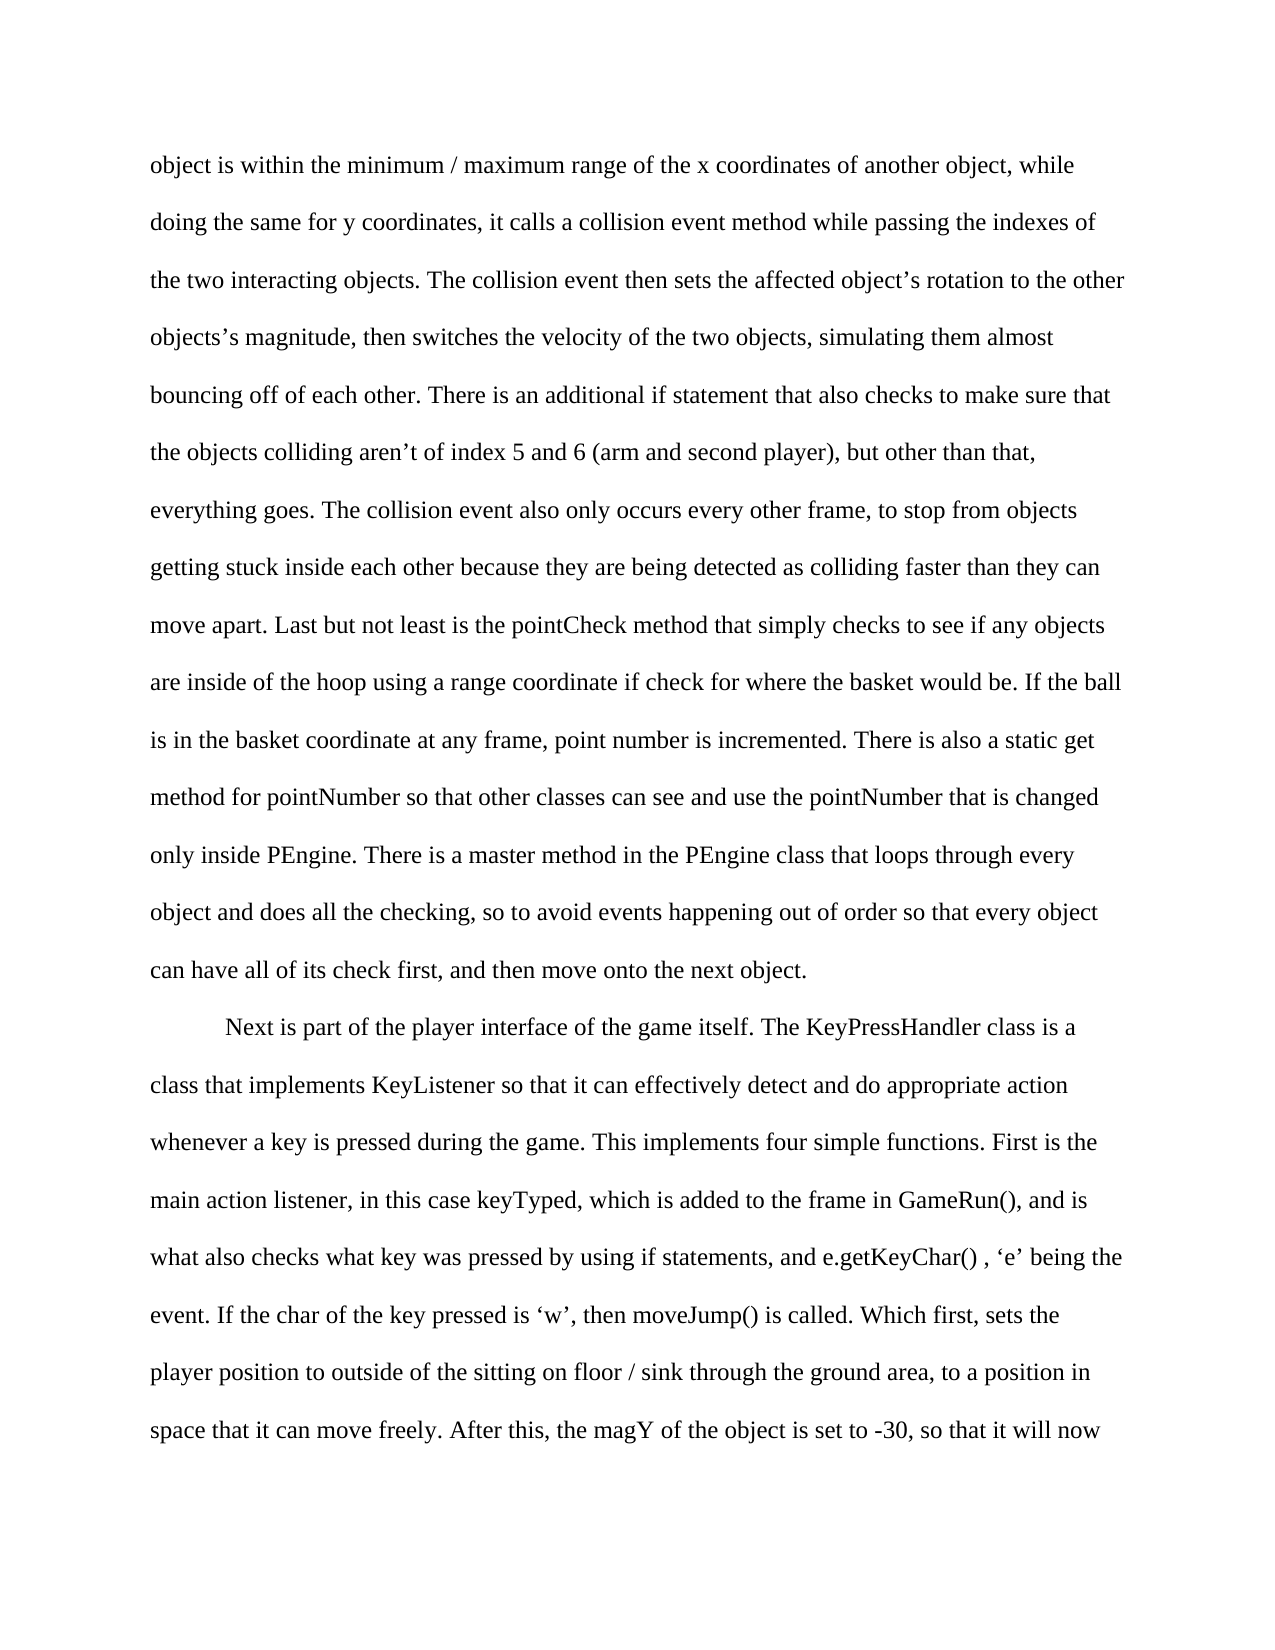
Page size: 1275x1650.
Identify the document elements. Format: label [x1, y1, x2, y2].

text [150, 150, 1125, 984]
text [150, 1012, 1125, 1444]
